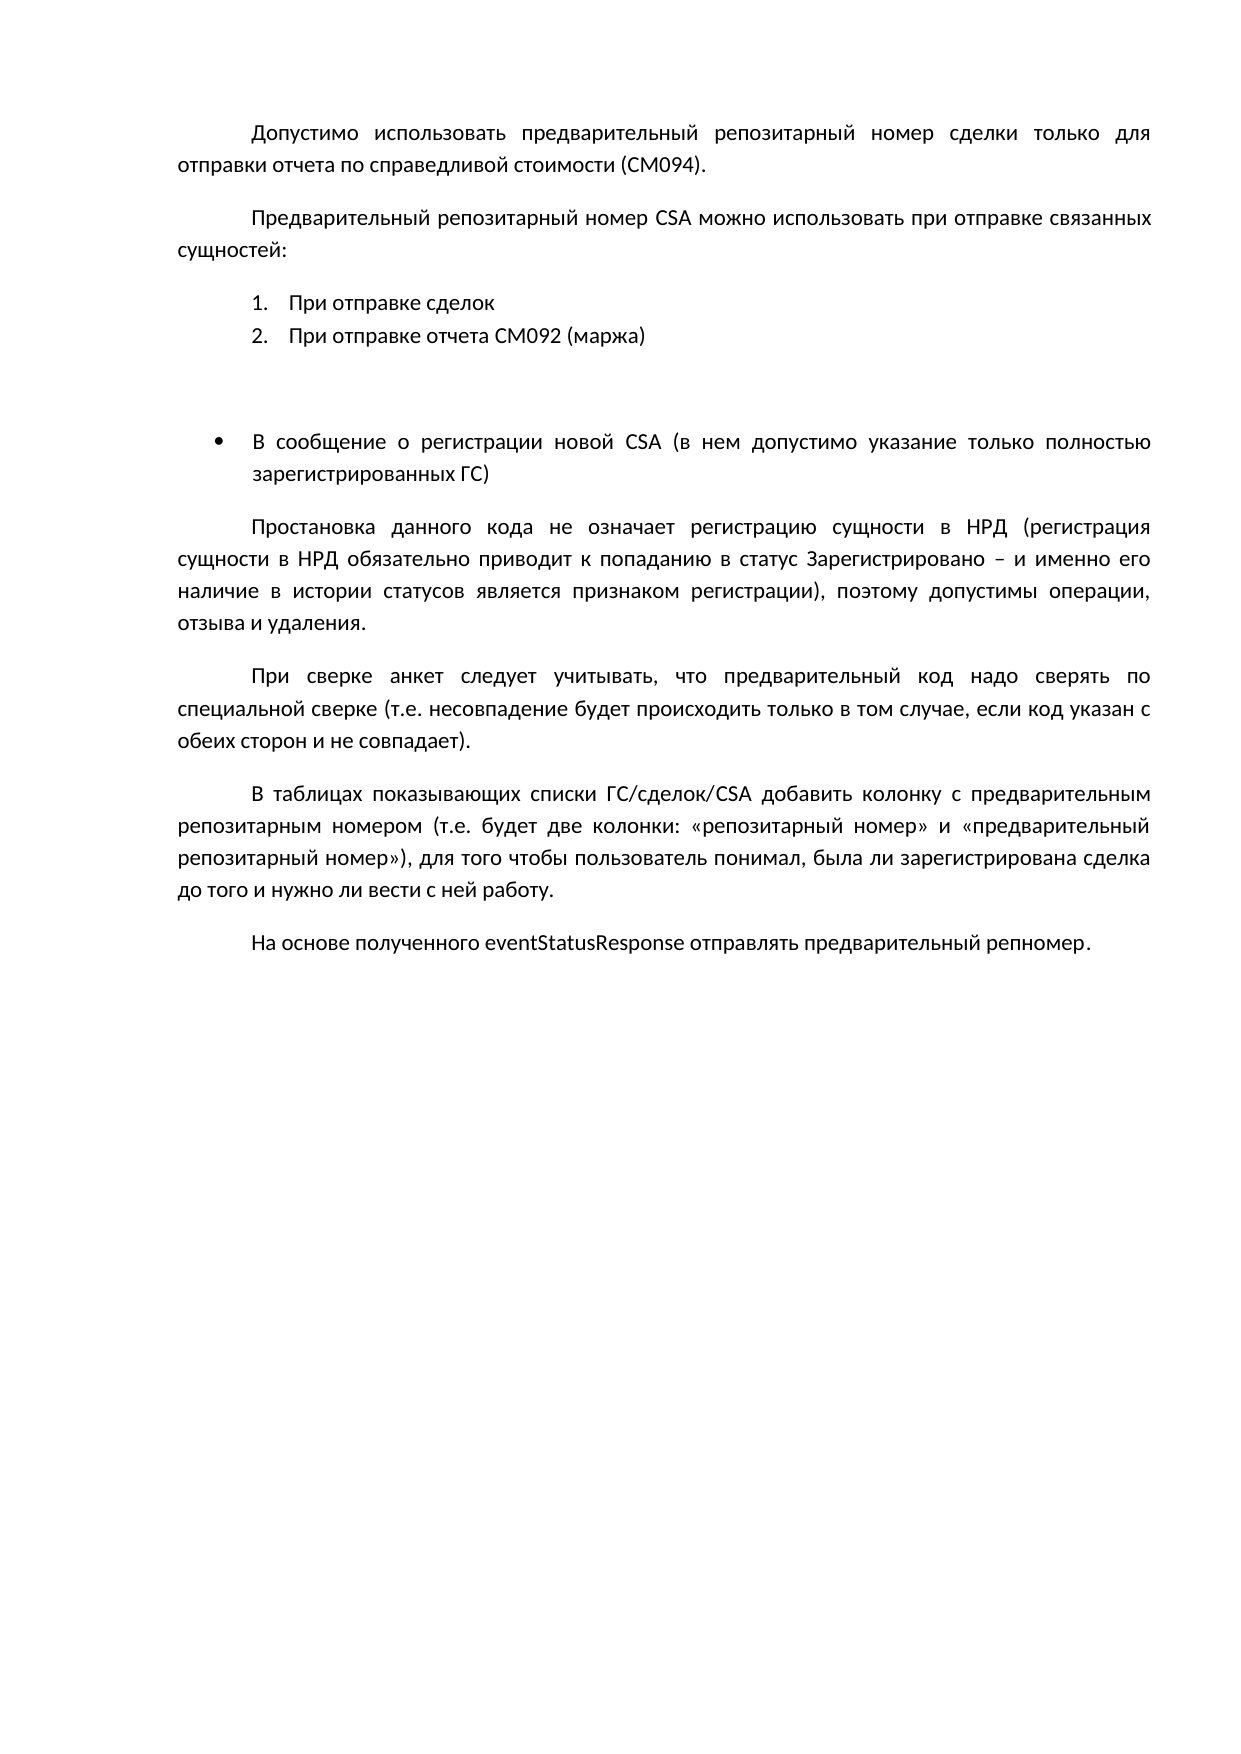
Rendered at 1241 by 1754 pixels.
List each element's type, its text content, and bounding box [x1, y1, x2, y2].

text Предварительный репозитарный номер CSA можно использовать при отправке связанных сущностей: [177, 203, 1152, 263]
list В сообщение о регистрации новой CSA (в нем допустимо указание только полностью зарегистрированных ГС) [215, 427, 1152, 487]
list При отправке отчета CM092 (маржа) [251, 321, 1152, 349]
text В таблицах показывающих списки ГС/сделок/CSA добавить колонку с предварительным репозитарным номером (т.е. будет две колонки: «репозитарный номер» и «предварительный репозитарный номер»), для того чтобы пользователь понимал, была ли зарегистрирована сделка до того и нужно ли вести с ней работу. [177, 779, 1152, 903]
text Допустимо использовать предварительный репозитарный номер сделки только для отправки отчета по справедливой стоимости (CM094). [177, 118, 1152, 178]
text При сверке анкет следует учитывать, что предварительный код надо сверять по специальной сверке (т.е. несовпадение будет происходить только в том случае, если код указан с обеих сторон и не совпадает). [177, 662, 1152, 754]
list При отправке сделок [251, 288, 1152, 317]
text Простановка данного кода не означает регистрацию сущности в НРД (регистрация сущности в НРД обязательно приводит к попаданию в статус Зарегистрировано – и именно его наличие в истории статусов является признаком регистрации), поэтому допустимы операции, отзыва и удаления. [177, 512, 1152, 637]
text На основе полученного eventStatusResponse отправлять предварительный репномер. [177, 928, 1152, 957]
